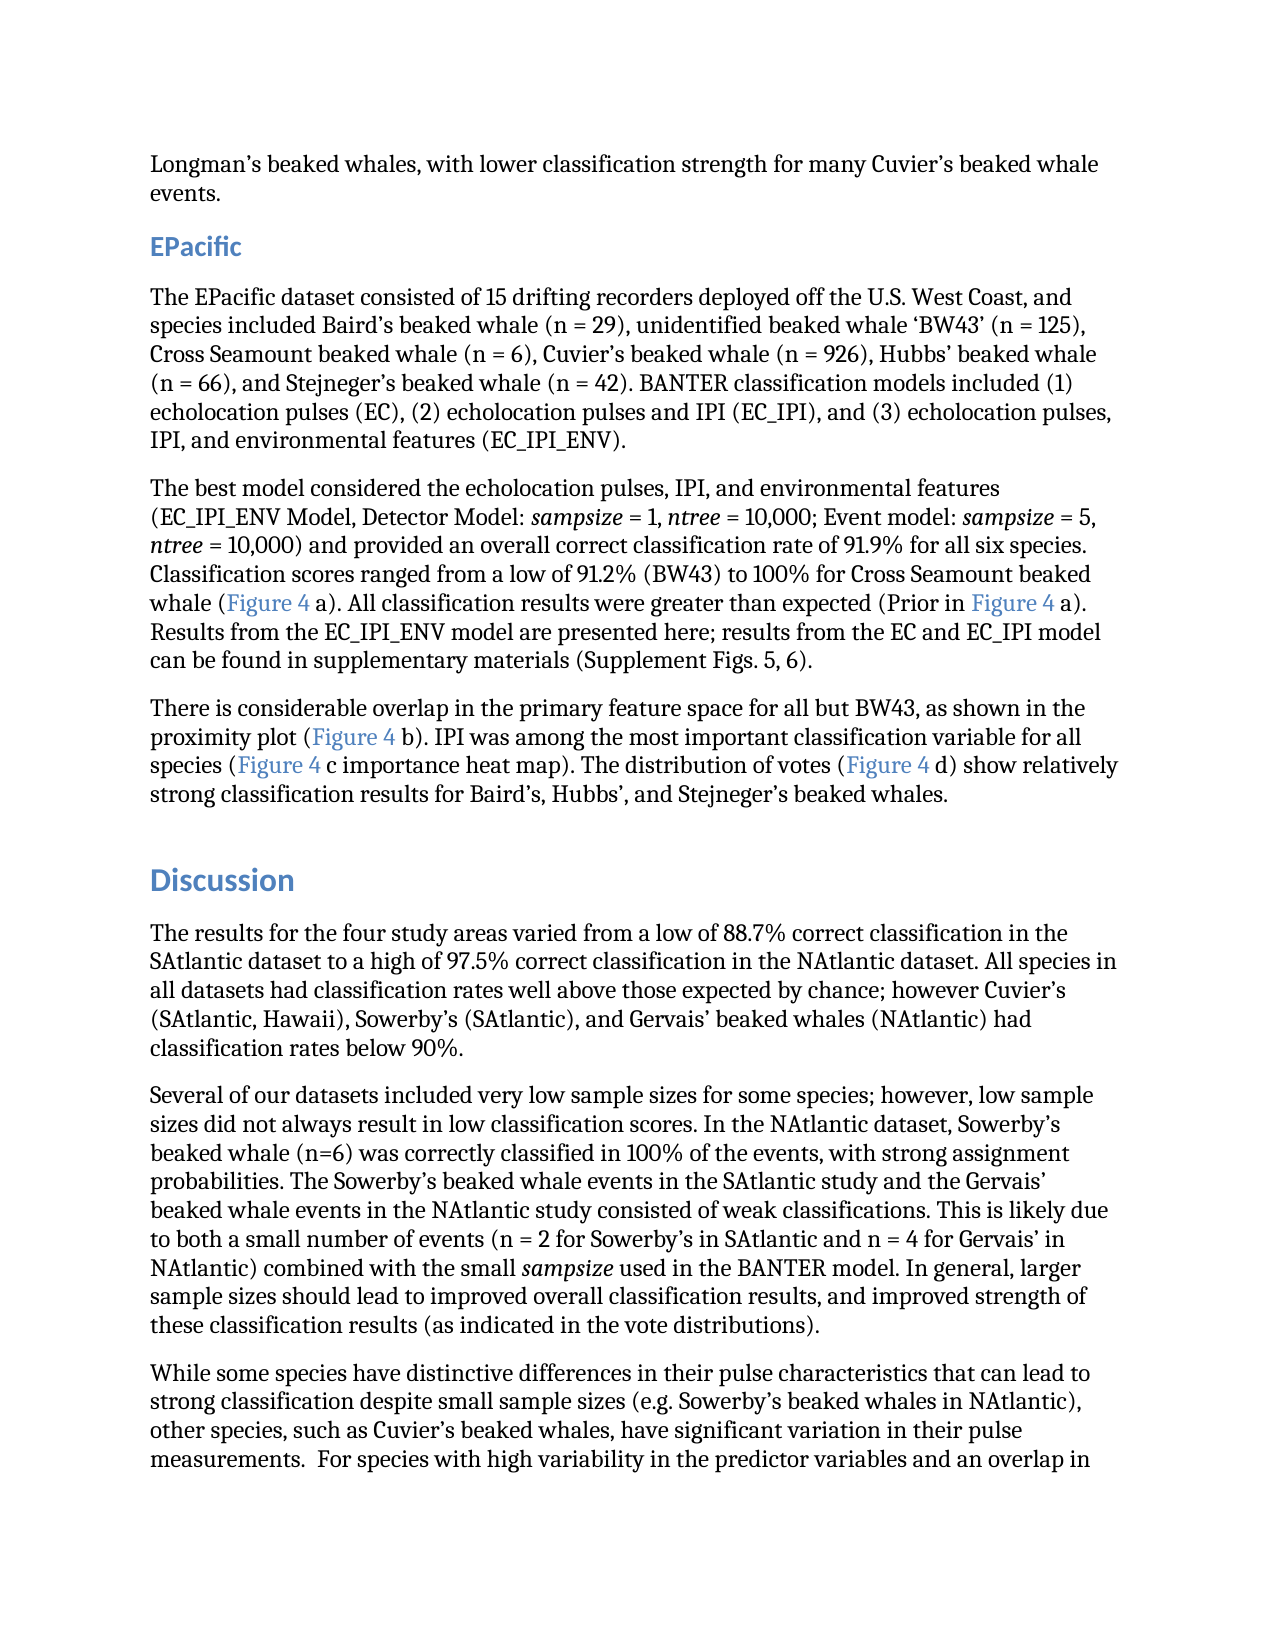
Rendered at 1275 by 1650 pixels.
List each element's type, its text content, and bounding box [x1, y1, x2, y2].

text The best model considered the echolocation pulses, IPI, and environmental features (EC_IPI_ENV Model, Detector Model: sampsize = 1, ntree = 10,000; Event model: sampsize = 5, ntree = 10,000) and provided an overall correct classification rate of 91.9% for all six species. Classification scores ranged from a low of 91.2% (BW43) to 100% for Cross Seamount beaked whale (Figure 4 a). All classification results were greater than expected (Prior in Figure 4 a). Results from the EC_IPI_ENV model are presented here; results from the EC and EC_IPI model can be found in supplementary materials (Supplement Figs. 5, 6). [150, 474, 1125, 675]
subtitle Discussion [150, 859, 1125, 900]
text The EPacific dataset consisted of 15 drifting recorders deployed off the U.S. West Coast, and species included Baird’s beaked whale (n = 29), unidentified beaked whale ‘BW43’ (n = 125), Cross Seamount beaked whale (n = 6), Cuvier’s beaked whale (n = 926), Hubbs’ beaked whale (n = 66), and Stejneger’s beaked whale (n = 42). BANTER classification models included (1) echolocation pulses (EC), (2) echolocation pulses and IPI (EC_IPI), and (3) echolocation pulses, IPI, and environmental features (EC_IPI_ENV). [150, 283, 1125, 455]
text Several of our datasets included very low sample sizes for some species; however, low sample sizes did not always result in low classification scores. In the NAtlantic dataset, Sowerby’s beaked whale (n=6) was correctly classified in 100% of the events, with strong assignment probabilities. The Sowerby’s beaked whale events in the SAtlantic study and the Gervais’ beaked whale events in the NAtlantic study consisted of weak classifications. This is likely due to both a small number of events (n = 2 for Sowerby’s in SAtlantic and n = 4 for Gervais’ in NAtlantic) combined with the small sampsize used in the BANTER model. In general, larger sample sizes should lead to improved overall classification results, and improved strength of these classification results (as indicated in the vote distributions). [150, 1081, 1125, 1340]
subtitle EPacific [150, 228, 1125, 264]
text There is considerable overlap in the primary feature space for all but BW43, as shown in the proximity plot (Figure 4 b). IPI was among the most important classification variable for all species (Figure 4 c importance heat map). The distribution of votes (Figure 4 d) show relatively strong classification results for Baird’s, Hubbs’, and Stejneger’s beaked whales. [150, 694, 1125, 809]
text The results for the four study areas varied from a low of 88.7% correct classification in the SAtlantic dataset to a high of 97.5% correct classification in the NAtlantic dataset. All species in all datasets had classification rates well above those expected by chance; however Cuvier’s (SAtlantic, Hawaii), Sowerby’s (SAtlantic), and Gervais’ beaked whales (NAtlantic) had classification rates below 90%. [150, 918, 1125, 1062]
